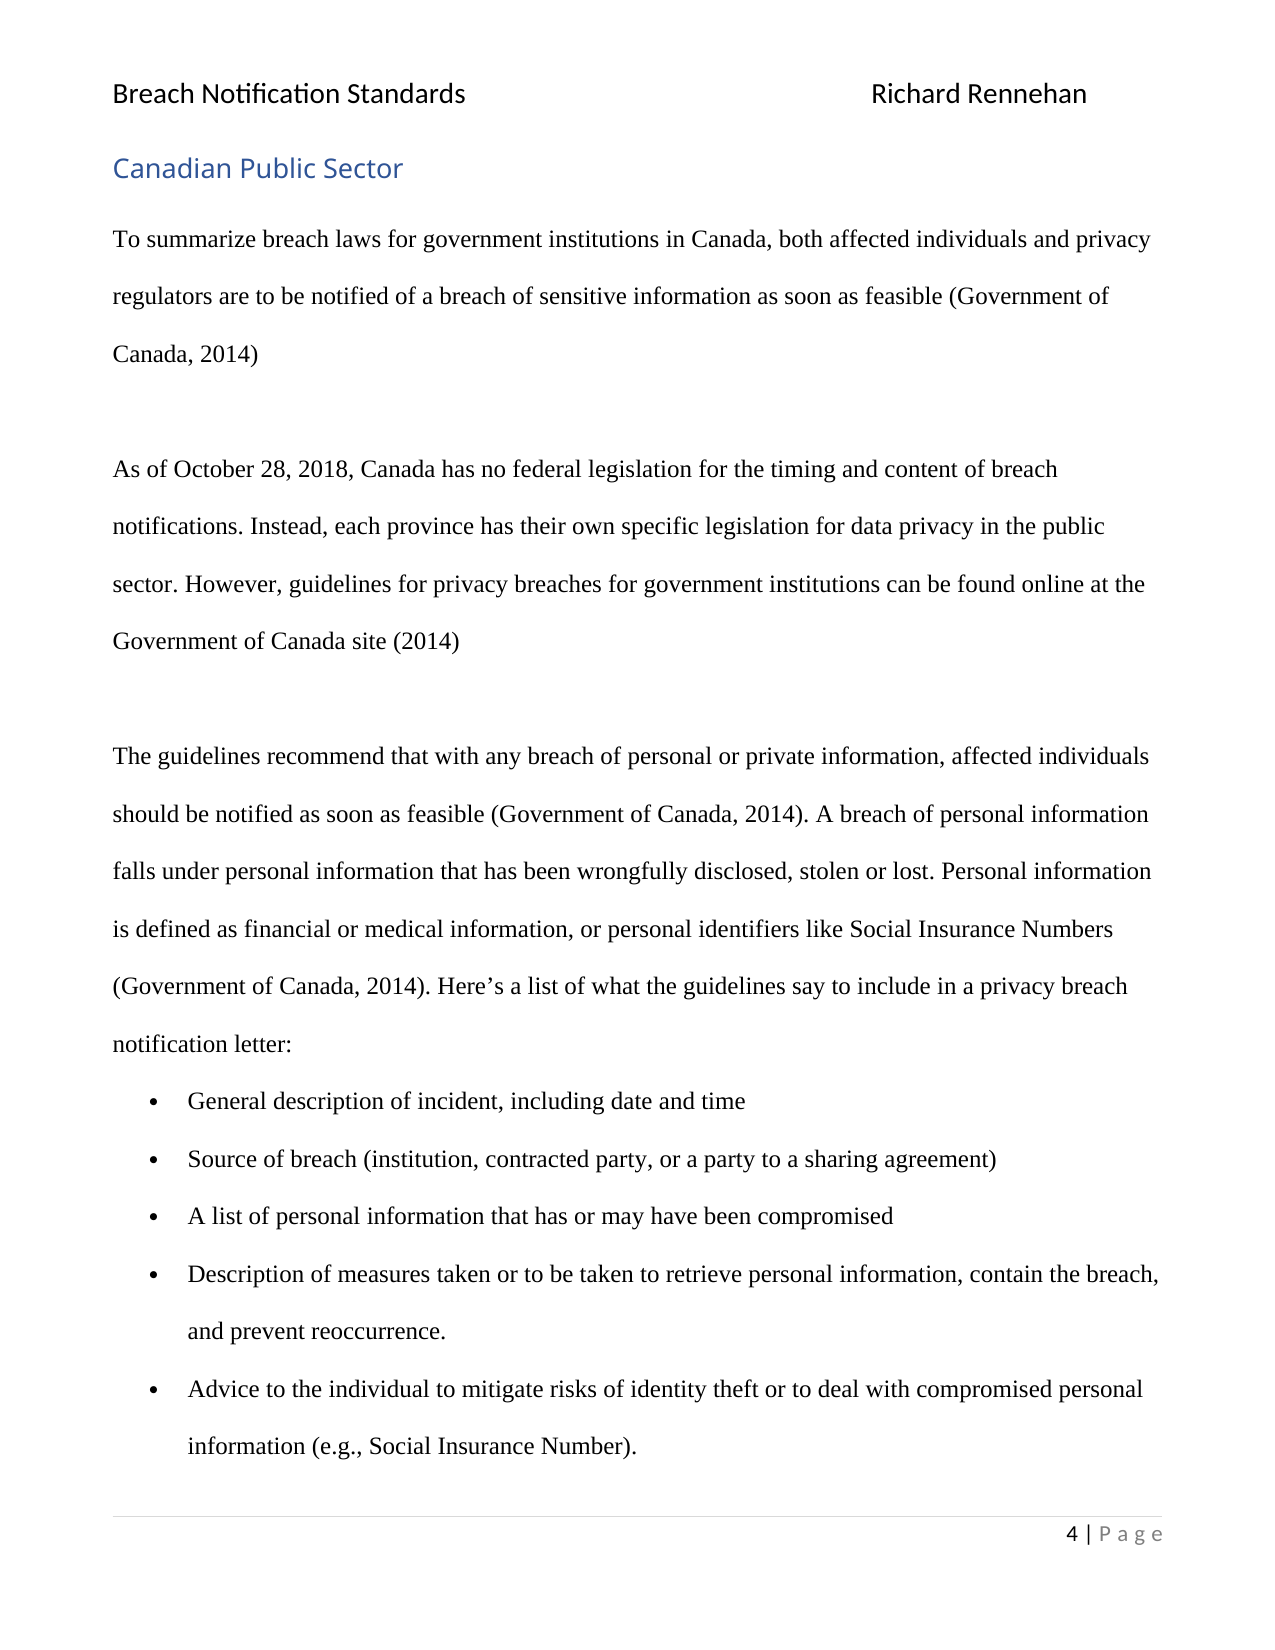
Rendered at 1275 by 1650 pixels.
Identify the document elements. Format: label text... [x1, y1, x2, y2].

list Description of measures taken or to be taken to retrieve personal information, contain the breach, and prevent reoccurrence. [150, 1259, 1162, 1345]
text The guidelines recommend that with any breach of personal or private information, affected individuals should be notified as soon as feasible (Government of Canada, 2014). A breach of personal information falls under personal information that has been wrongfully disclosed, stolen or lost. Personal information is defined as financial or medical information, or personal identifiers like Social Insurance Numbers (Government of Canada, 2014). Here’s a list of what the guidelines say to include in a privacy breach notification letter: [112, 741, 1162, 1057]
list Source of breach (institution, contracted party, or a party to a sharing agreement) [150, 1144, 1162, 1172]
list General description of incident, including date and time [150, 1086, 1162, 1115]
list Advice to the individual to mitigate risks of identity theft or to deal with compromised personal information (e.g., Social Insurance Number). [150, 1374, 1162, 1460]
subtitle Canadian Public Sector [112, 150, 1162, 187]
text To summarize breach laws for government institutions in Canada, both affected individuals and privacy regulators are to be notified of a breach of sensitive information as soon as feasible (Government of Canada, 2014) [112, 224, 1162, 367]
list A list of personal information that has or may have been compromised [150, 1201, 1162, 1230]
text As of October 28, 2018, Canada has no federal legislation for the timing and content of breach notifications. Instead, each province has their own specific legislation for data privacy in the public sector. However, guidelines for privacy breaches for government institutions can be found online at the Government of Canada site (2014) [112, 454, 1162, 655]
